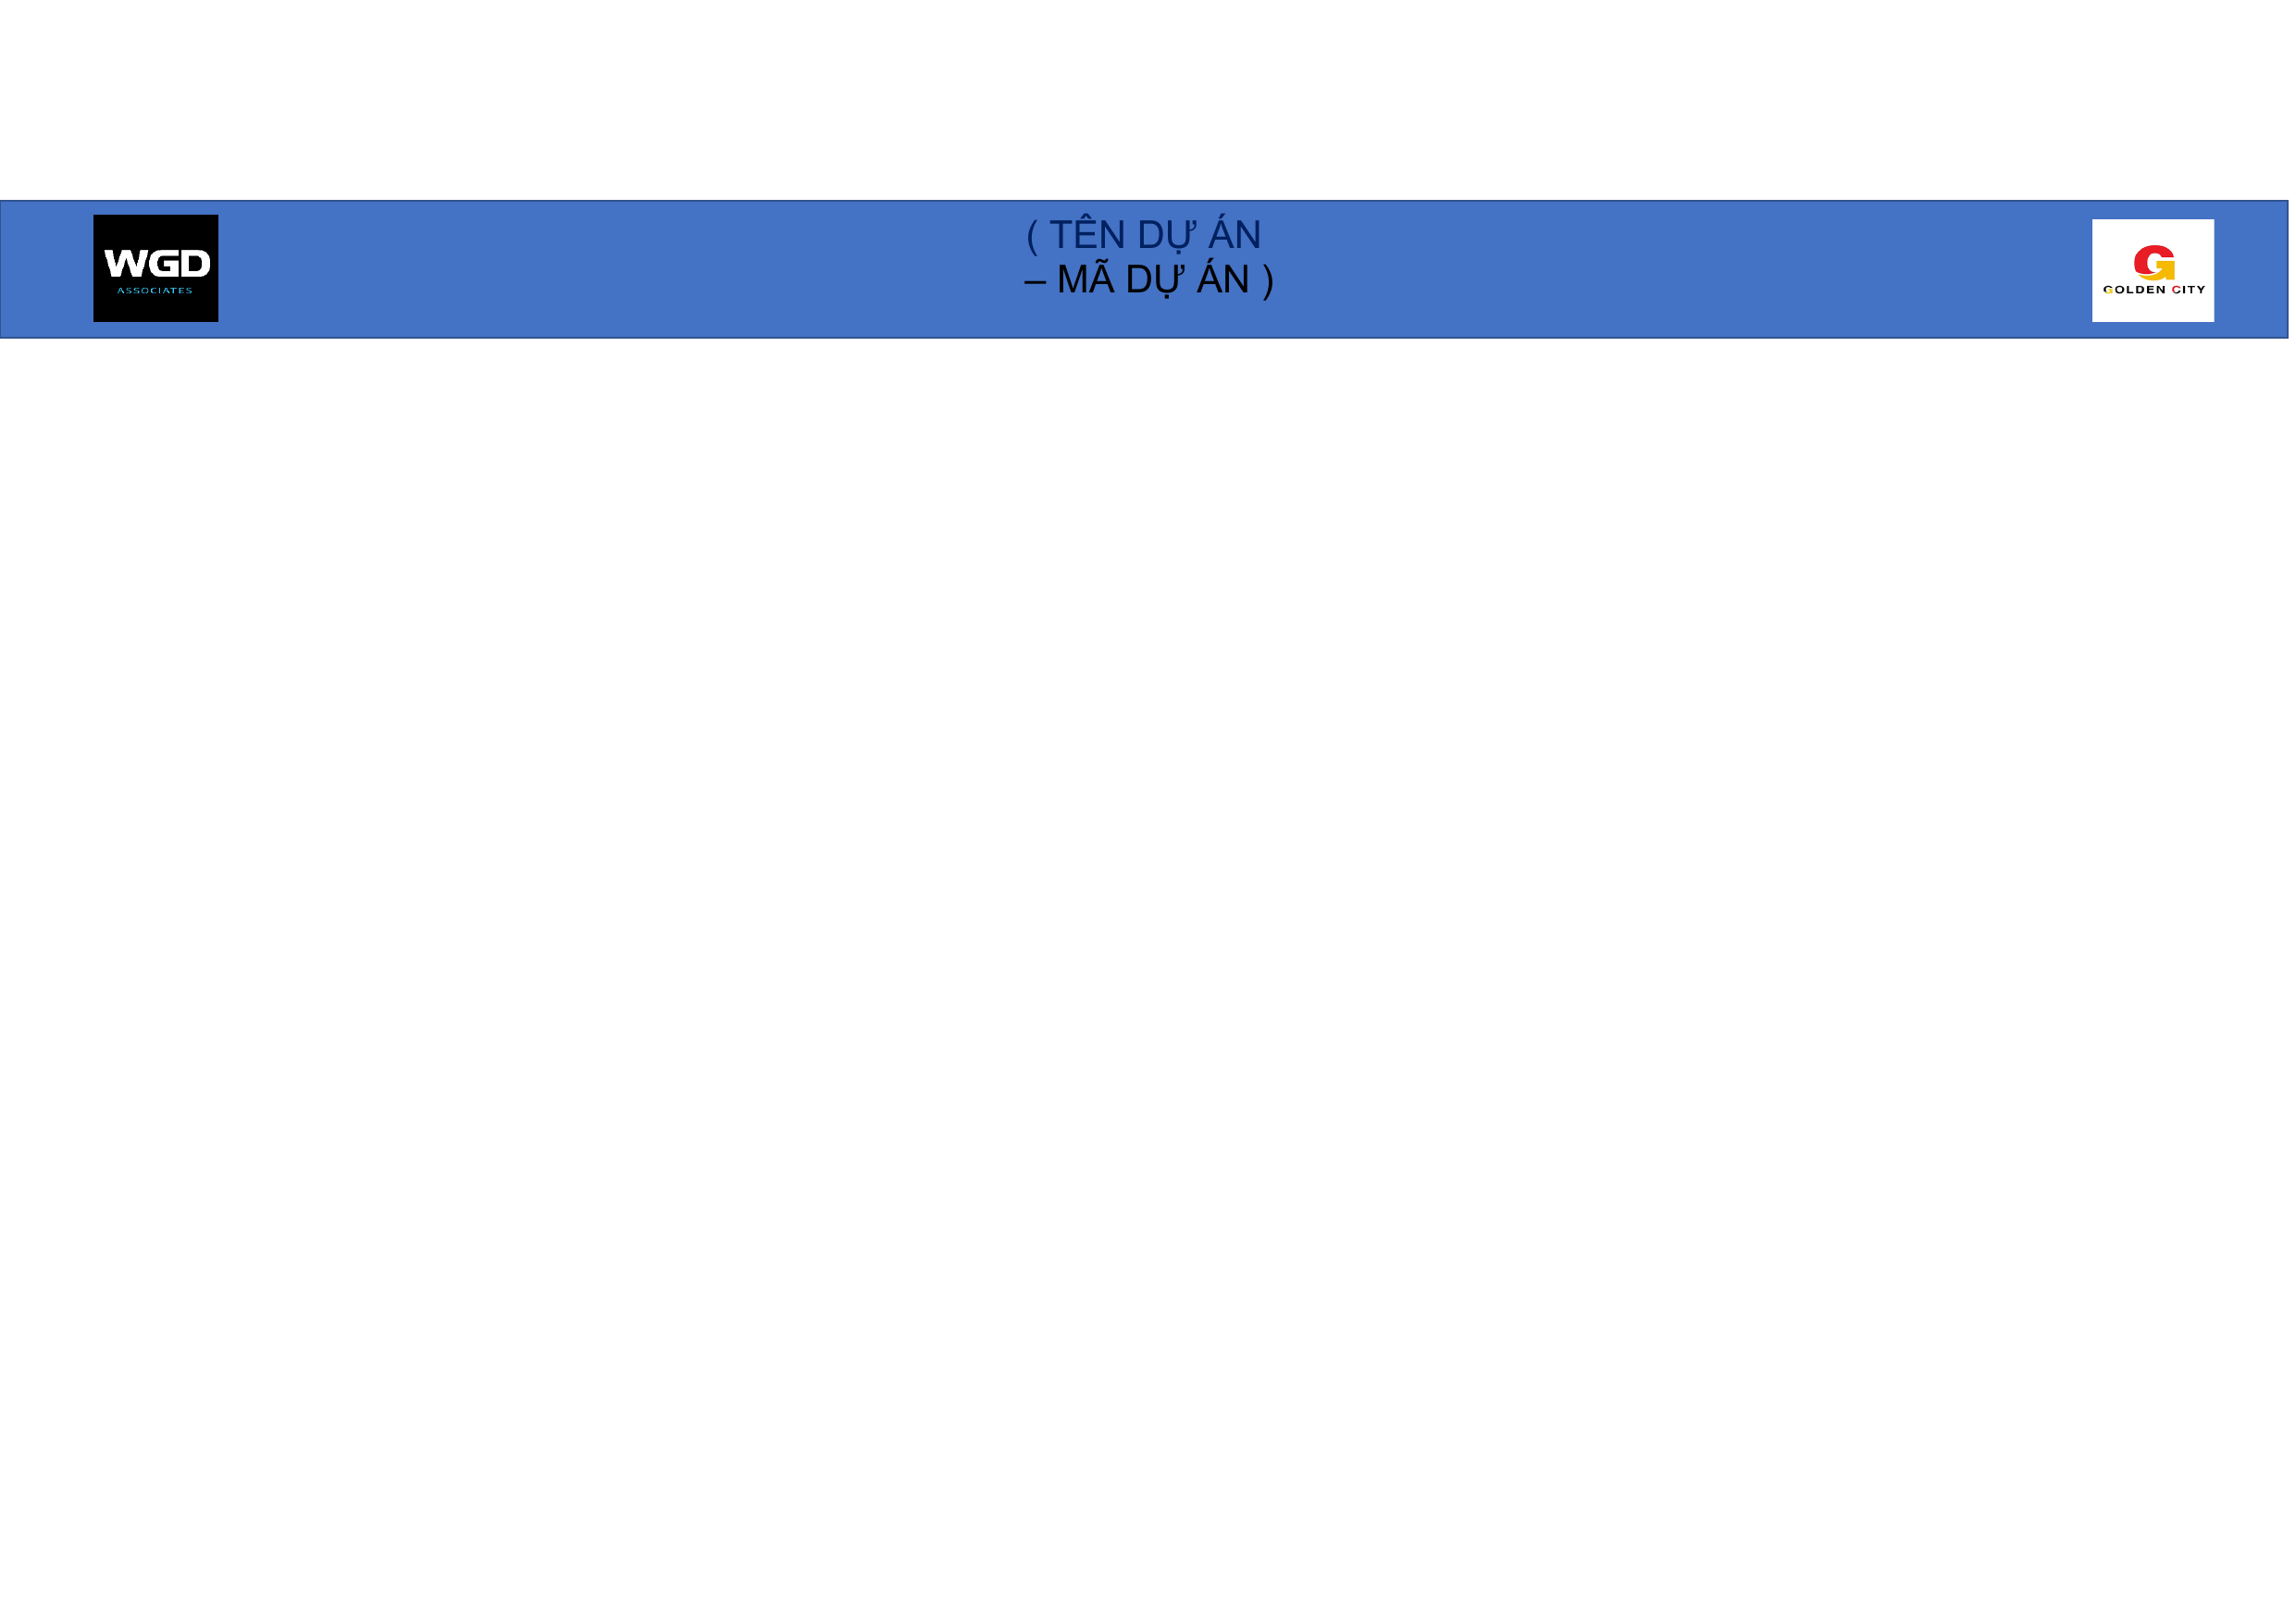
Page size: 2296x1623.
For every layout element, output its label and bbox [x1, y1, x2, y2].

picture [93, 215, 218, 322]
picture [2092, 219, 2215, 322]
